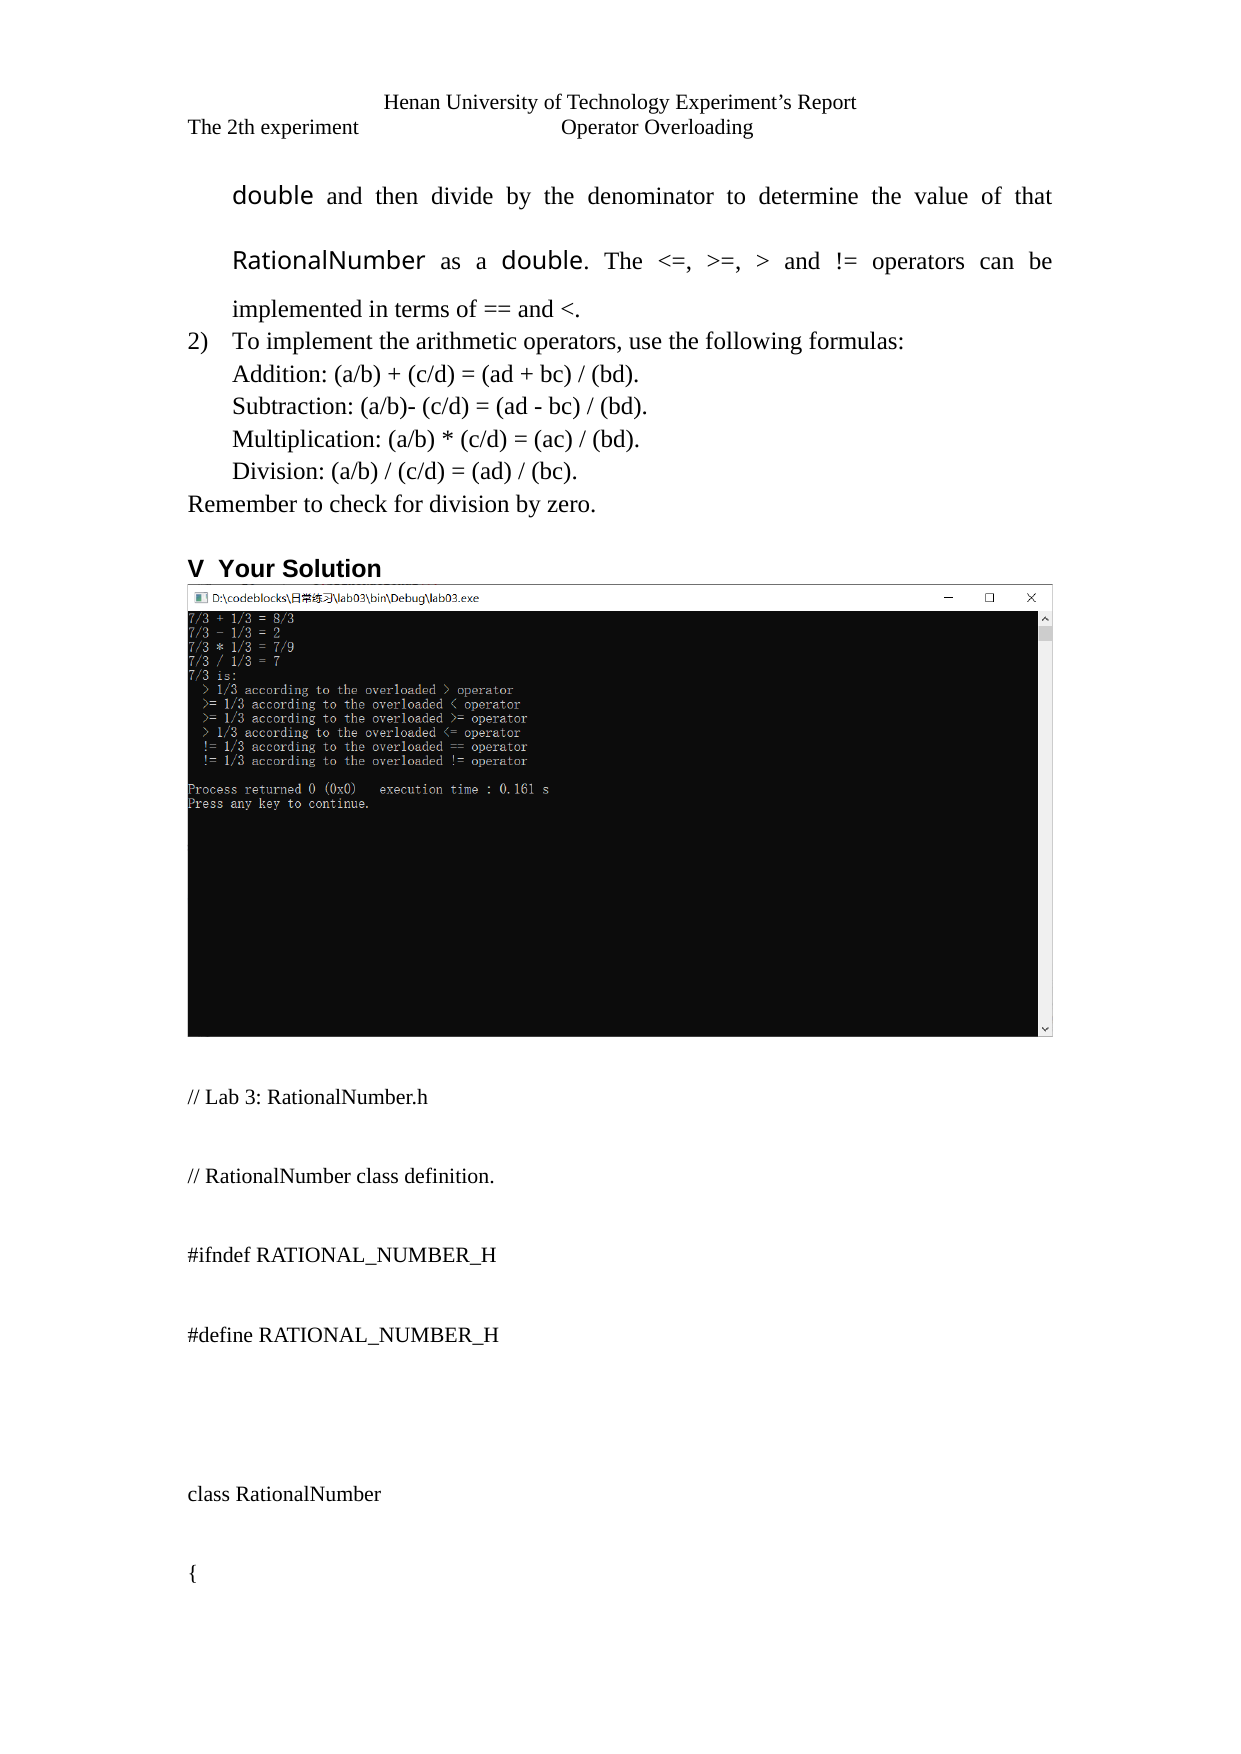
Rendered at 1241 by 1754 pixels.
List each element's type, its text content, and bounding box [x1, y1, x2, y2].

text V Your Solution [187, 552, 1053, 584]
text Remember to check for division by zero. [187, 487, 1053, 519]
text // RationalNumber class definition. [187, 1159, 1053, 1192]
text { [187, 1556, 1053, 1589]
text Multiplication: (a/b) * (c/d) = (ac) / (bd). [232, 422, 1053, 454]
text Subtraction: (a/b)- (c/d) = (ad - bc) / (bd). [232, 389, 1053, 422]
picture [187, 584, 1053, 1037]
list To implement the arithmetic operators, use the following formulas: [187, 324, 1053, 357]
text Addition: (a/b) + (c/d) = (ad + bc) / (bd). [232, 357, 1053, 389]
text #define RATIONAL_NUMBER_H [187, 1318, 1053, 1351]
text // Lab 3: RationalNumber.h [187, 1080, 1053, 1113]
text Division: (a/b) / (c/d) = (ad) / (bc). [232, 454, 1053, 487]
text #ifndef RATIONAL_NUMBER_H [187, 1239, 1053, 1271]
text class RationalNumber [187, 1477, 1053, 1509]
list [187, 162, 1053, 324]
